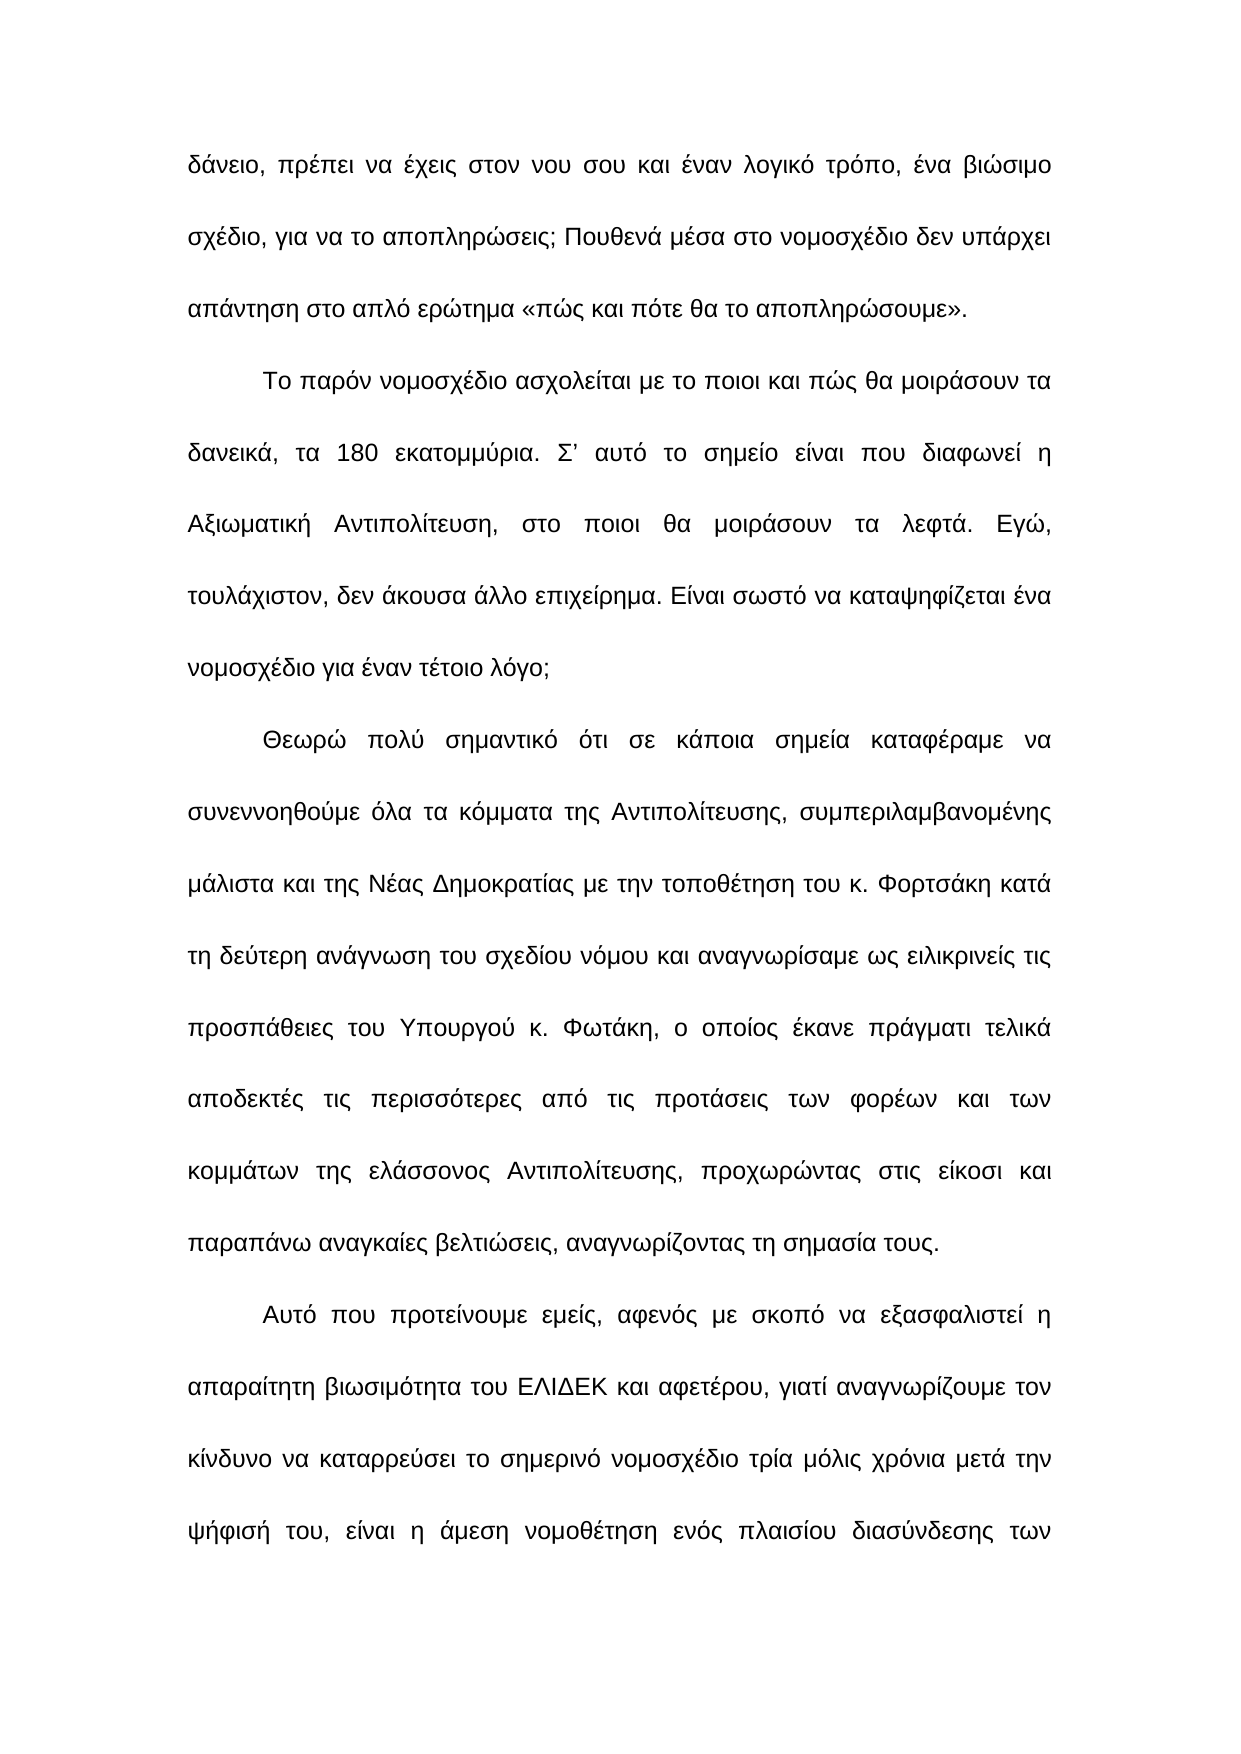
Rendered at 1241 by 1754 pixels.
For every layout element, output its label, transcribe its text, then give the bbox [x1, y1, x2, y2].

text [187, 150, 1053, 322]
text Θεωρώ πολύ σημαντικό ότι σε κάποια σημεία καταφέραμε να συνεννοηθούμε όλα τα κόμματα της Αντιπολίτευσης, συμπεριλαμβανομένης μάλιστα και της Νέας Δημοκρατίας με την τοποθέτηση του κ. Φορτσάκη κατά τη δεύτερη ανάγνωση του σχεδίου νόμου και αναγνωρίσαμε ως ειλικρινείς τις προσπάθειες του Υπουργού κ. Φωτάκη, ο οποίος έκανε πράγματι τελικά αποδεκτές τις περισσότερες από τις προτάσεις των φορέων και των κομμάτων της ελάσσονος Αντιπολίτευσης, προχωρώντας στις είκοσι και παραπάνω αναγκαίες βελτιώσεις, αναγνωρίζοντας τη σημασία τους. [187, 725, 1053, 1257]
text Το παρόν νομοσχέδιο ασχολείται με το ποιοι και πώς θα μοιράσουν τα δανεικά, τα 180 εκατομμύρια. Σ’ αυτό το σημείο είναι που διαφωνεί η Αξιωματική Αντιπολίτευση, στο ποιοι θα μοιράσουν τα λεφτά. Εγώ, τουλάχιστον, δεν άκουσα άλλο επιχείρημα. Είναι σωστό να καταψηφίζεται ένα νομοσχέδιο για έναν τέτοιο λόγο; [187, 366, 1053, 682]
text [187, 1300, 1053, 1544]
